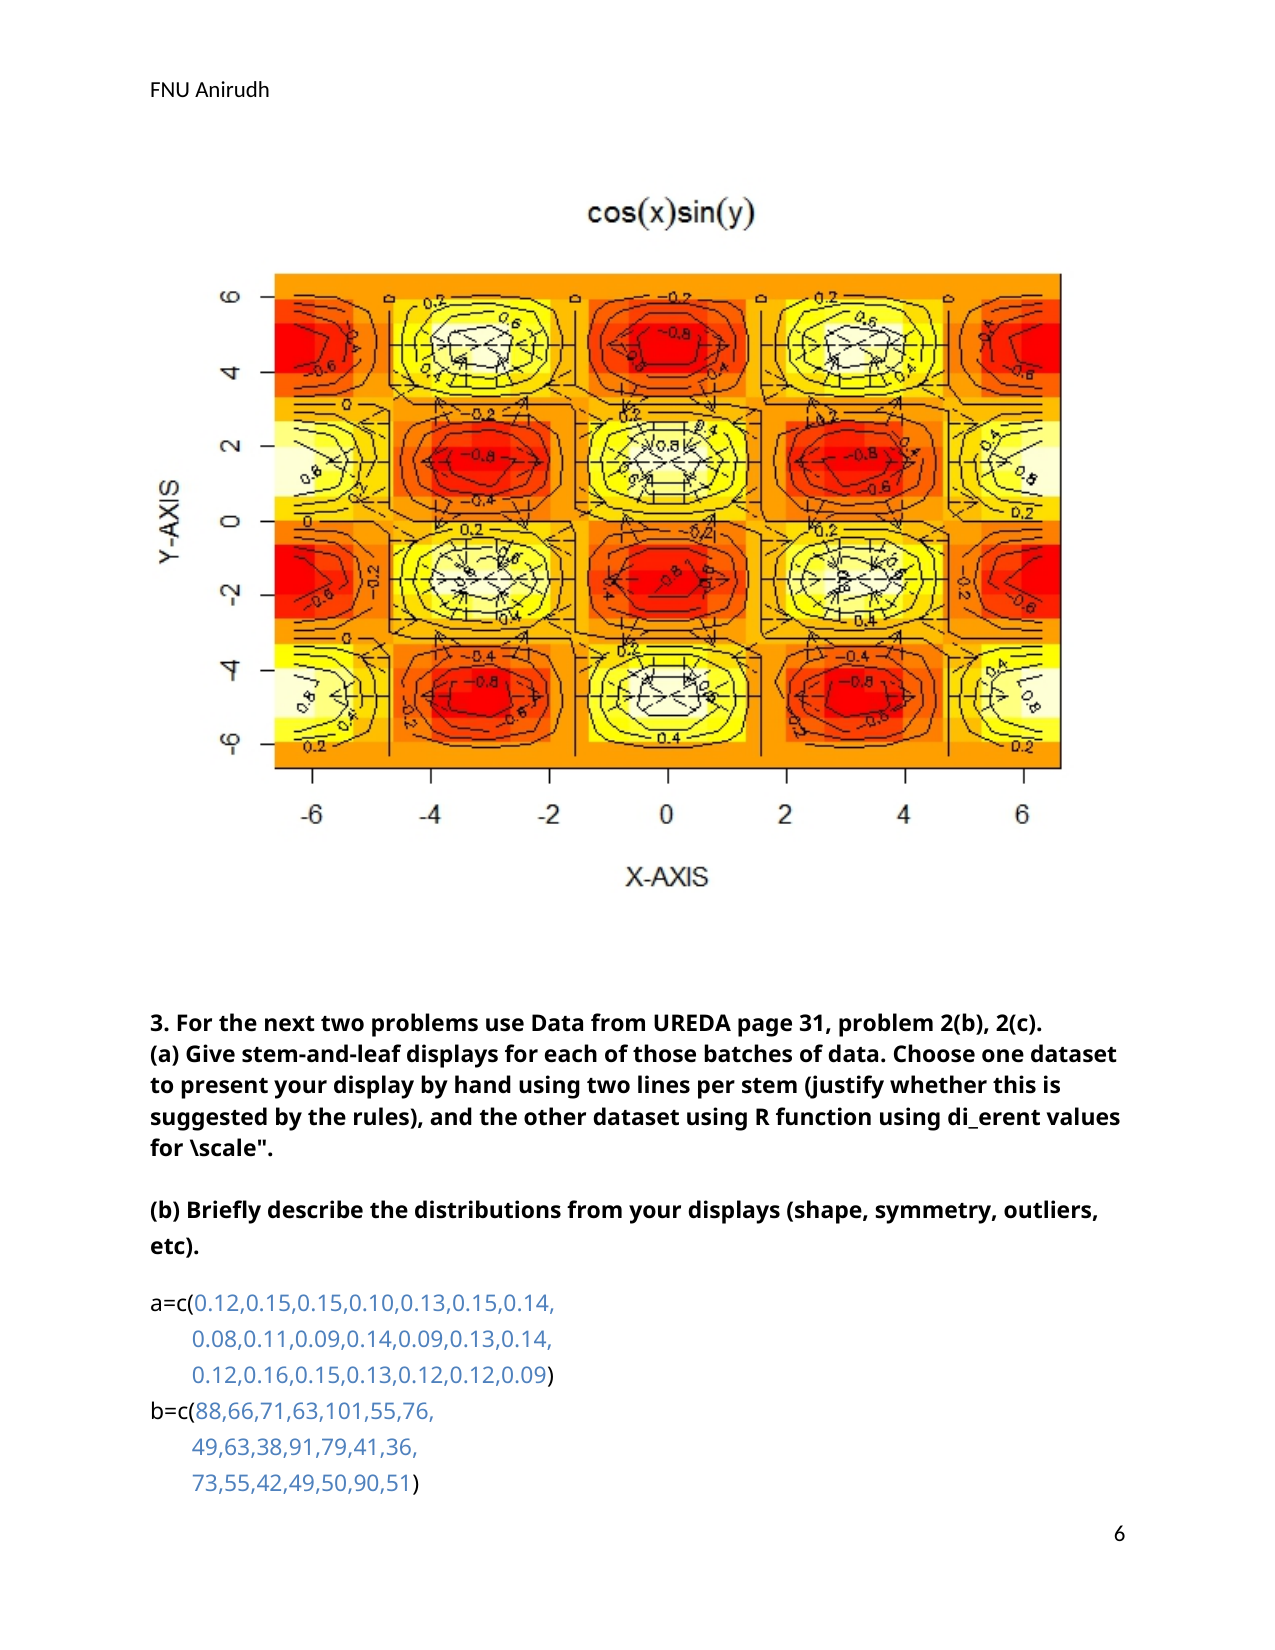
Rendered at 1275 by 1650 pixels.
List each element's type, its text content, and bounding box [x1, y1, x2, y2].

text (b) Briefly describe the distributions from your displays (shape, symmetry, outliers, etc). [150, 1194, 1125, 1261]
text 49,63,38,91,79,41,36, [150, 1431, 1125, 1462]
text 73,55,42,49,50,90,51) [150, 1467, 1125, 1498]
text (a) Give stem-and-leaf displays for each of those batches of data. Choose one dataset to present your display by hand using two lines per stem (justify whether this is suggested by the rules), and the other dataset using R function using di_erent values for \scale". [150, 1038, 1125, 1163]
text b=c(88,66,71,63,101,55,76, [150, 1395, 1125, 1426]
text 0.12,0.16,0.15,0.13,0.12,0.12,0.09) [150, 1359, 1125, 1390]
text 0.08,0.11,0.09,0.14,0.09,0.13,0.14, [150, 1323, 1125, 1354]
text a=c(0.12,0.15,0.15,0.10,0.13,0.15,0.14, [150, 1287, 1125, 1318]
text 3. For the next two problems use Data from UREDA page 31, problem 2(b), 2(c). [150, 1007, 1125, 1038]
picture [150, 150, 1125, 925]
